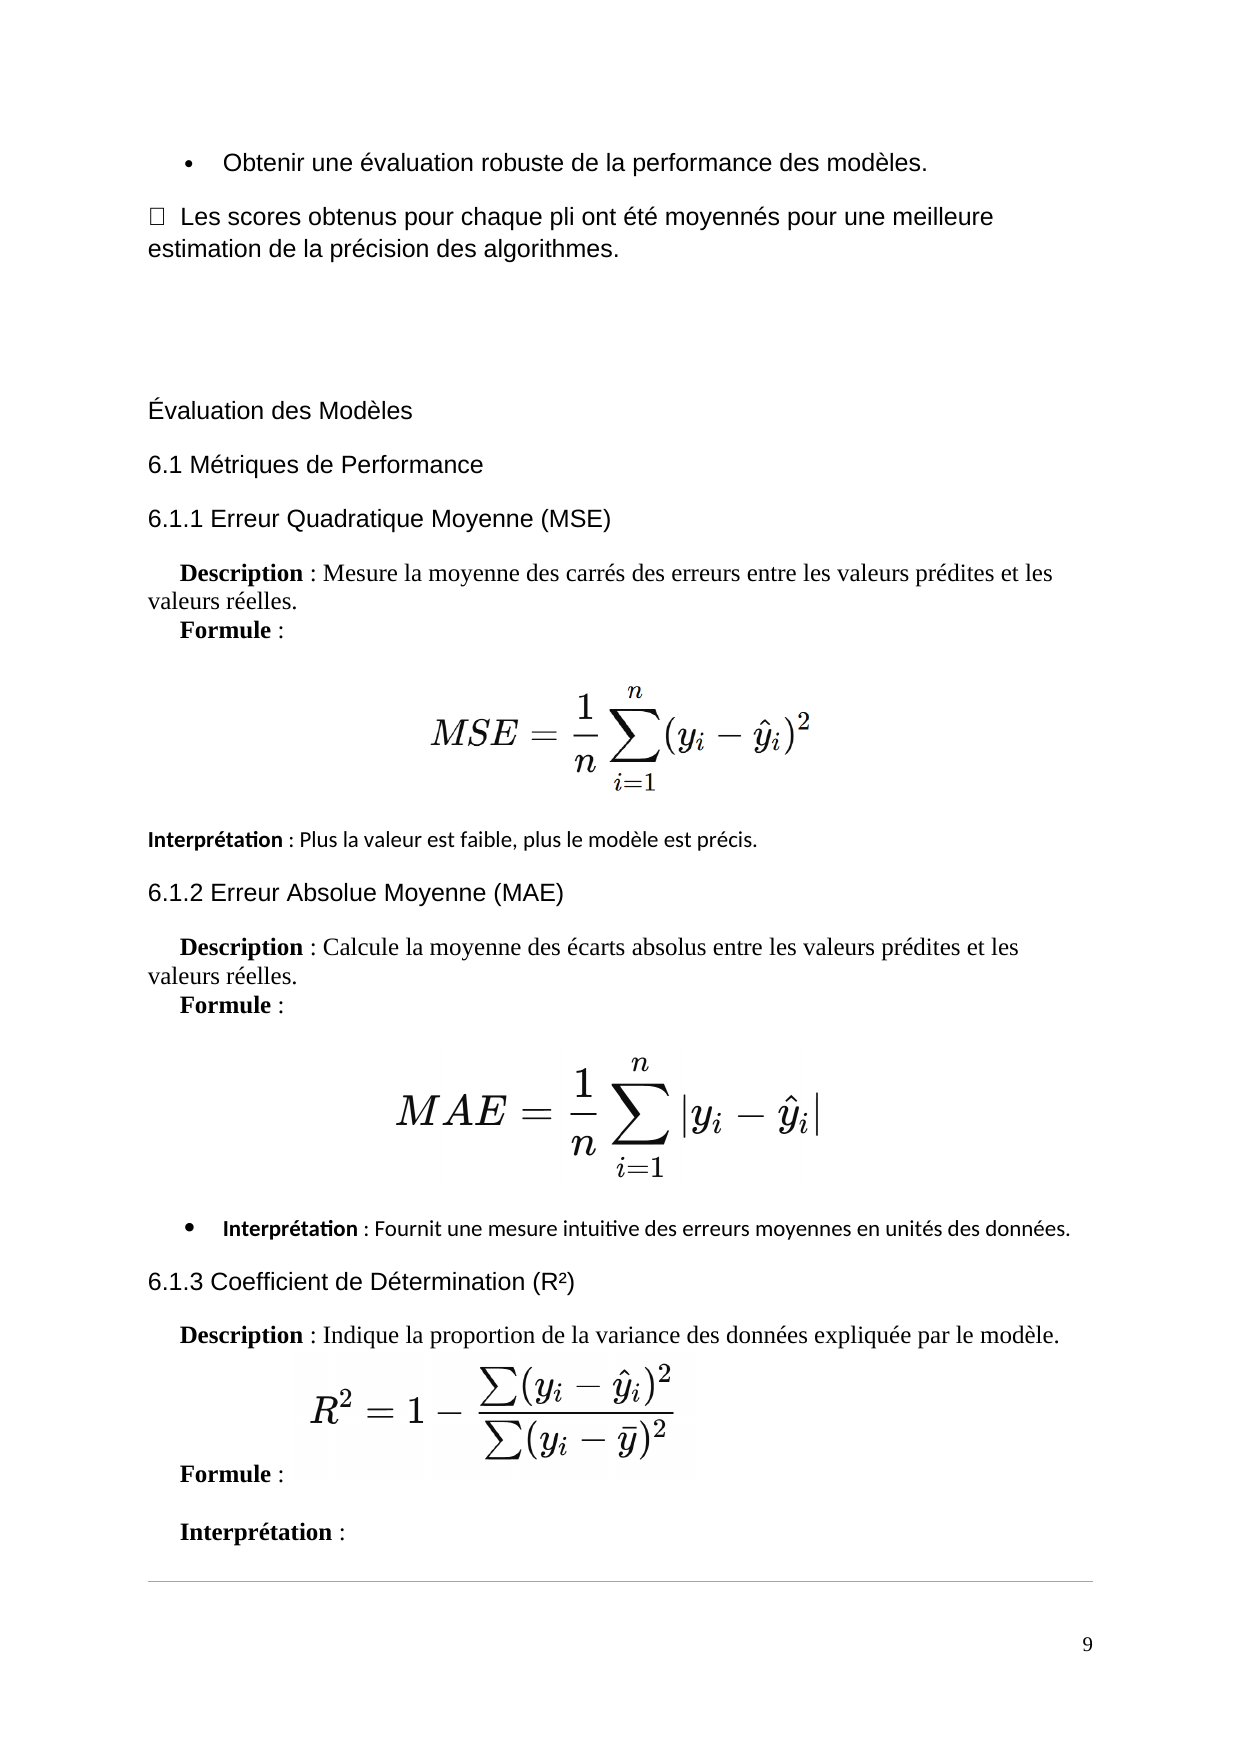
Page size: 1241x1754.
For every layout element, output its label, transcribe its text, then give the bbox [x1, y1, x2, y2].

text 6.1.1 Erreur Quadratique Moyenne (MSE) [148, 504, 1093, 532]
text 6.1.2 Erreur Absolue Moyenne (MAE) [148, 878, 1093, 907]
picture [380, 1043, 861, 1189]
picture [290, 1349, 700, 1483]
picture [408, 668, 832, 801]
text Interprétation : Plus la valeur est faible, plus le modèle est précis. [148, 825, 1093, 853]
text 6.1 Métriques de Performance [148, 450, 1093, 479]
text  Les scores obtenus pour chaque pli ont été moyennés pour une meilleure estimation de la précision des algorithmes. [148, 201, 1093, 263]
text Évaluation des Modèles [148, 396, 1093, 425]
text  Formule : [148, 990, 1093, 1018]
text 6.1.3 Coefficient de Détermination (R²) [148, 1267, 1093, 1295]
text  Description : Calcule la moyenne des écarts absolus entre les valeurs prédites et les valeurs réelles. [148, 932, 1093, 990]
text  Formule : [148, 615, 1093, 644]
text  Description : Mesure la moyenne des carrés des erreurs entre les valeurs prédites et les valeurs réelles. [148, 558, 1093, 615]
text  Description : Indique la proportion de la variance des données expliquée par le modèle. [148, 1321, 1093, 1349]
list Interprétation : Fournit une mesure intuitive des erreurs moyennes en unités des données. [185, 1214, 1093, 1242]
text  Interprétation : [148, 1517, 1093, 1546]
list Obtenir une évaluation robuste de la performance des modèles. [185, 148, 1093, 176]
